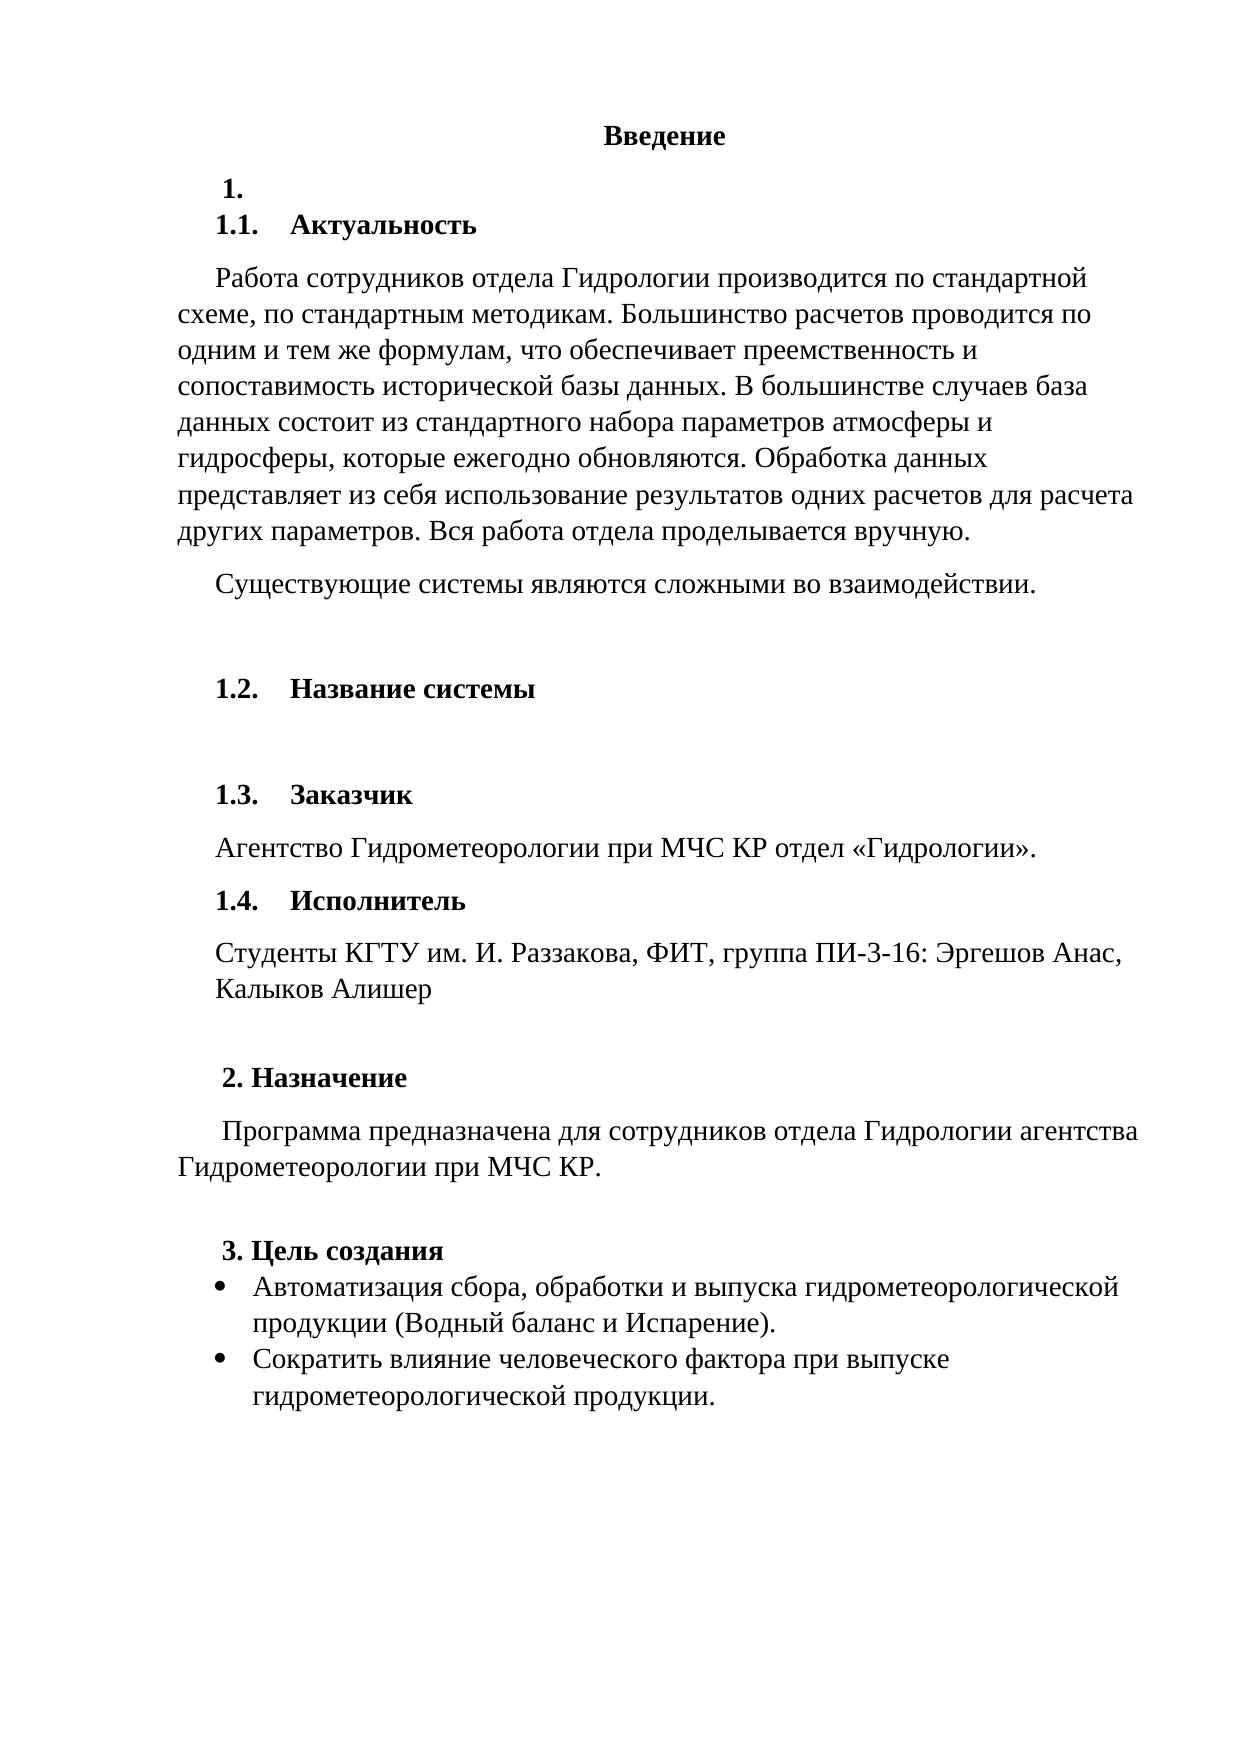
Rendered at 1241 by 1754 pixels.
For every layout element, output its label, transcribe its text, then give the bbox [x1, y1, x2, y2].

list Цель создания [222, 1233, 1152, 1266]
list Назначение [222, 1061, 1152, 1094]
text Работа сотрудников отдела Гидрологии производится по стандартной схеме, по стандартным методикам. Большинство расчетов проводится по одним и тем же формулам, что обеспечивает преемственность и сопоставимость исторической базы данных. В большинстве случаев база данных состоит из стандартного набора параметров атмосферы и гидросферы, которые ежегодно обновляются. Обработка данных представляет из себя использование результатов одних расчетов для расчета других параметров. Вся работа отдела проделывается вручную. [177, 260, 1152, 546]
text Введение [177, 118, 1152, 152]
list Название системы [215, 671, 1152, 705]
list Автоматизация сбора, обработки и выпуска гидрометеорологической продукции (Водный баланс и Испарение). [215, 1269, 1152, 1339]
list Актуальность [215, 207, 1152, 241]
list Исполнитель [215, 883, 1152, 916]
text Агентство Гидрометеорологии при МЧС КР отдел «Гидрологии». [215, 830, 1152, 863]
text Существующие системы являются сложными во взаимодействии. [177, 566, 1152, 599]
text Программа предназначена для сотрудников отдела Гидрологии агентства Гидрометеорологии при МЧС КР. [177, 1113, 1152, 1183]
list Сократить влияние человеческого фактора при выпуске гидрометеорологической продукции. [215, 1341, 1152, 1411]
text Студенты КГТУ им. И. Раззакова, ФИТ, группа ПИ-3-16: Эргешов Анас, Калыков Алишер [215, 935, 1152, 1005]
list Заказчик [215, 777, 1152, 811]
